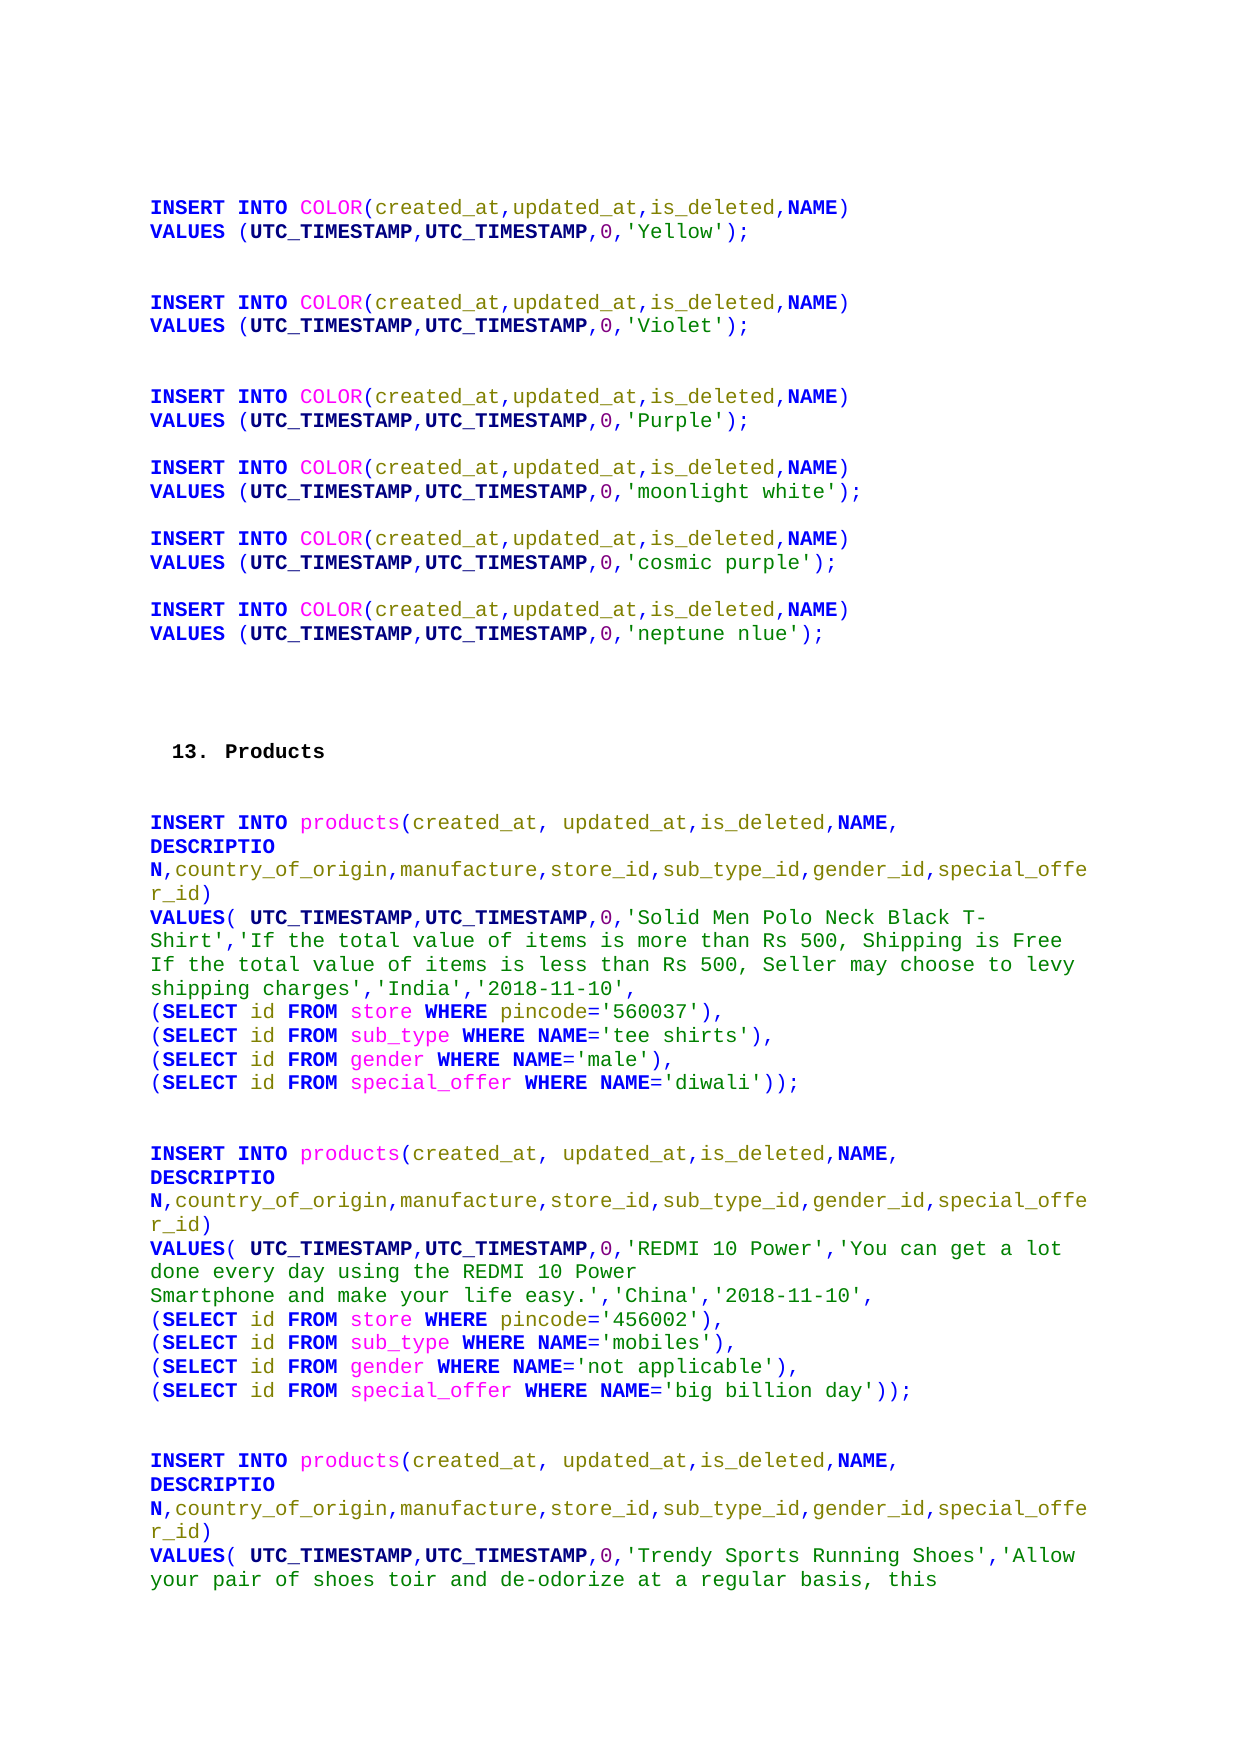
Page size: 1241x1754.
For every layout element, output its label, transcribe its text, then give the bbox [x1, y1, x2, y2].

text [150, 197, 1090, 221]
text INSERT INTO COLOR(created_at,updated_at,is_deleted,NAME) [150, 528, 1090, 552]
text (SELECT id FROM special_offer WHERE NAME='diwali')); [150, 1072, 1090, 1096]
text (SELECT id FROM store WHERE pincode='456002'), [150, 1309, 1090, 1332]
text VALUES (UTC_TIMESTAMP,UTC_TIMESTAMP,0,'Purple'); [150, 410, 1090, 434]
text (SELECT id FROM special_offer WHERE NAME='big billion day')); [150, 1379, 1090, 1403]
text Smartphone and make your life easy.','China','2018-11-10', [150, 1285, 1090, 1309]
text (SELECT id FROM store WHERE pincode='560037'), [150, 1001, 1090, 1025]
text (SELECT id FROM sub_type WHERE NAME='mobiles'), [150, 1332, 1090, 1356]
text VALUES( UTC_TIMESTAMP,UTC_TIMESTAMP,0,'Trendy Sports Running Shoes','Allow your pair of shoes toir and de-odorize at a regular basis, this [150, 1545, 1090, 1592]
text (SELECT id FROM gender WHERE NAME='not applicable'), [150, 1356, 1090, 1379]
text VALUES (UTC_TIMESTAMP,UTC_TIMESTAMP,0,'moonlight white'); [150, 481, 1090, 505]
text VALUES (UTC_TIMESTAMP,UTC_TIMESTAMP,0,'cosmic purple'); [150, 552, 1090, 576]
text VALUES (UTC_TIMESTAMP,UTC_TIMESTAMP,0,'neptune nlue'); [150, 623, 1090, 647]
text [150, 292, 1090, 316]
text If the total value of items is less than Rs 500, Seller may choose to levy shipping charges','India','2018-11-10', [150, 954, 1090, 1001]
text INSERT INTO COLOR(created_at,updated_at,is_deleted,NAME) [150, 599, 1090, 623]
text VALUES (UTC_TIMESTAMP,UTC_TIMESTAMP,0,'Yellow'); [150, 221, 1090, 244]
text (SELECT id FROM gender WHERE NAME='male'), [150, 1048, 1090, 1072]
text VALUES (UTC_TIMESTAMP,UTC_TIMESTAMP,0,'Violet'); [150, 316, 1090, 339]
text INSERT INTO COLOR(created_at,updated_at,is_deleted,NAME) [150, 386, 1090, 410]
list Products [172, 741, 1090, 765]
text VALUES( UTC_TIMESTAMP,UTC_TIMESTAMP,0,'REDMI 10 Power','You can get a lot done every day using the REDMI 10 Power [150, 1238, 1090, 1285]
text (SELECT id FROM sub_type WHERE NAME='tee shirts'), [150, 1025, 1090, 1048]
text VALUES( UTC_TIMESTAMP,UTC_TIMESTAMP,0,'Solid Men Polo Neck Black T-Shirt','If the total value of items is more than Rs 500, Shipping is Free [150, 907, 1090, 954]
text INSERT INTO COLOR(created_at,updated_at,is_deleted,NAME) [150, 457, 1090, 481]
